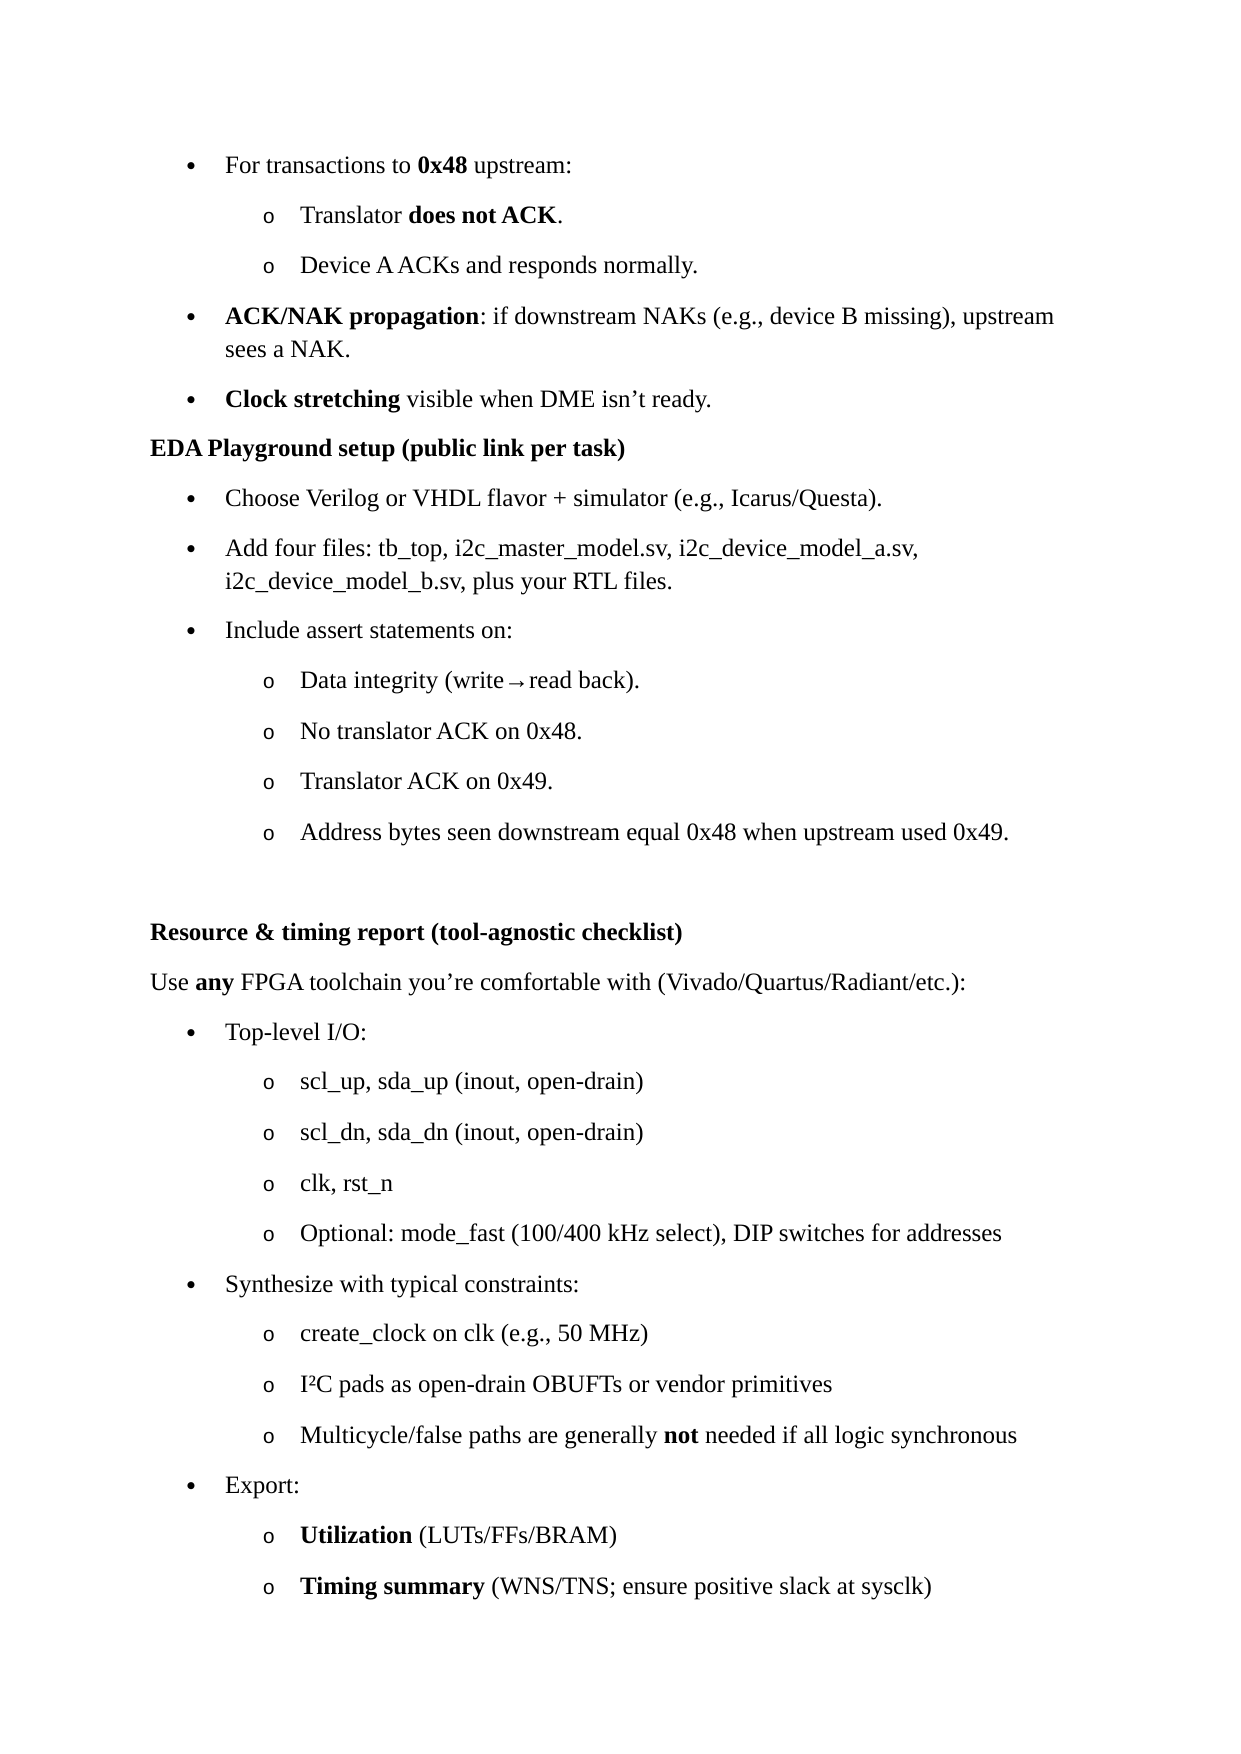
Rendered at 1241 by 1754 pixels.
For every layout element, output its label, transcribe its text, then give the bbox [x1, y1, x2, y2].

list Device A ACKs and responds normally. [262, 250, 1090, 280]
list ACK/NAK propagation: if downstream NAKs (e.g., device B missing), upstream sees a NAK. [187, 301, 1090, 363]
list create_clock on clk (e.g., 50 MHz) [262, 1318, 1090, 1348]
list Translator ACK on 0x49. [262, 766, 1090, 796]
text Use any FPGA toolchain you’re comfortable with (Vivado/Quartus/Radiant/etc.): [150, 967, 1090, 996]
list No translator ACK on 0x48. [262, 716, 1090, 745]
list Address bytes seen downstream equal 0x48 when upstream used 0x49. [262, 817, 1090, 847]
list clk, rst_n [262, 1168, 1090, 1197]
list Multicycle/false paths are generally not needed if all logic synchronous [262, 1420, 1090, 1449]
list scl_dn, sda_dn (inout, open-drain) [262, 1117, 1090, 1147]
list Export: [187, 1470, 1090, 1499]
list Top-level I/O: [187, 1017, 1090, 1045]
list Synthesize with typical constraints: [187, 1269, 1090, 1298]
text EDA Playground setup (public link per task) [150, 433, 1090, 462]
list Data integrity (write→read back). [262, 665, 1090, 695]
list Include assert statements on: [187, 615, 1090, 644]
list scl_up, sda_up (inout, open-drain) [262, 1066, 1090, 1096]
list For transactions to 0x48 upstream: [187, 150, 1090, 179]
list Optional: mode_fast (100/400 kHz select), DIP switches for addresses [262, 1218, 1090, 1248]
list Clock stretching visible when DME isn’t ready. [187, 384, 1090, 412]
list Timing summary (WNS/TNS; ensure positive slack at sysclk) [262, 1571, 1090, 1600]
list Translator does not ACK. [262, 200, 1090, 229]
list I²C pads as open-drain OBUFTs or vendor primitives [262, 1369, 1090, 1399]
list Add four files: tb_top, i2c_master_model.sv, i2c_device_model_a.sv, i2c_device_model_b.sv, plus your RTL files. [187, 533, 1090, 594]
text Resource & timing report (tool-agnostic checklist) [150, 917, 1090, 946]
list Choose Verilog or VHDL flavor + simulator (e.g., Icarus/Questa). [187, 483, 1090, 512]
list Utilization (LUTs/FFs/BRAM) [262, 1520, 1090, 1550]
